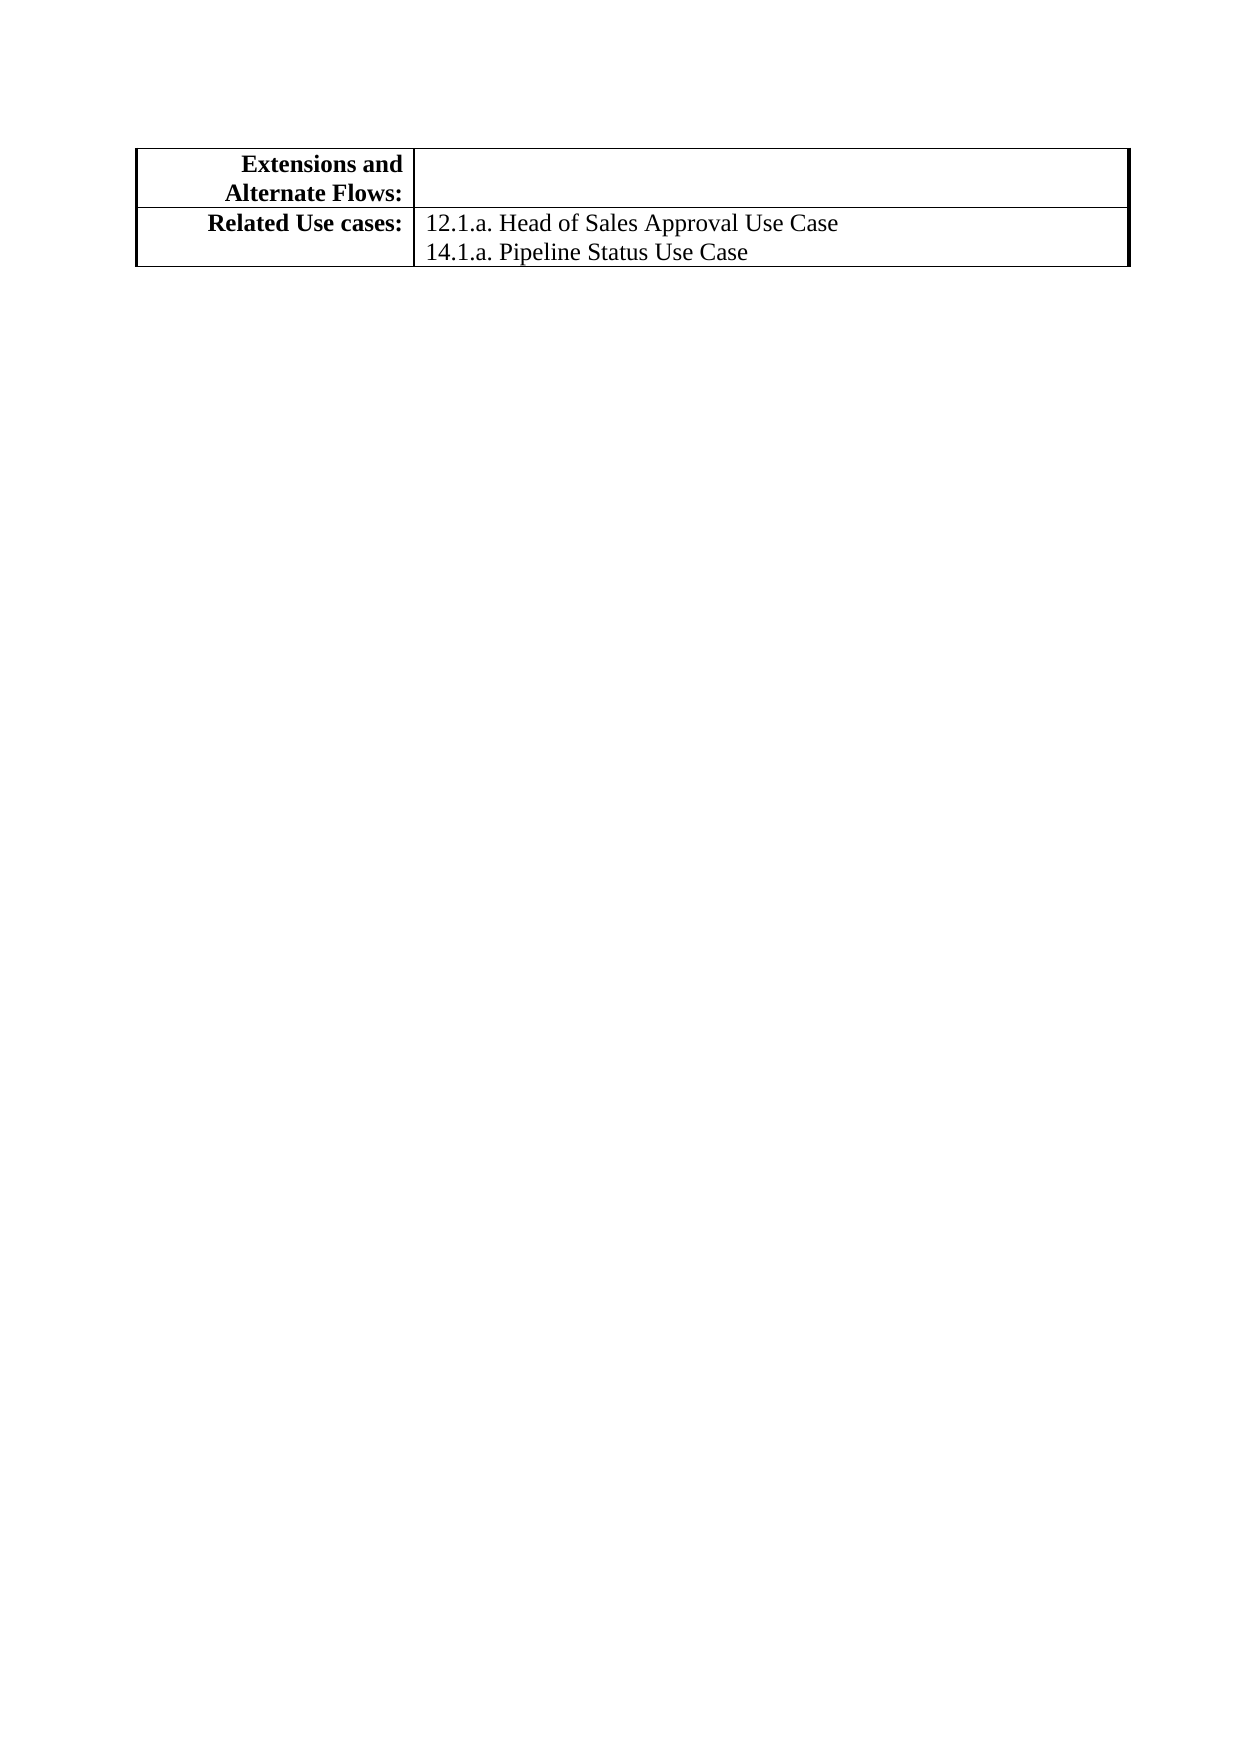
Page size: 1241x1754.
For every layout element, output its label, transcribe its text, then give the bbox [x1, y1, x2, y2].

table_cell Related Use cases: [138, 208, 413, 266]
table_cell 12.1.a. Head of Sales Approval Use Case 14.1.a. Pipeline Status Use Case [415, 208, 1127, 266]
table_cell Extensions and Alternate Flows: [138, 149, 413, 207]
table_cell [415, 149, 1127, 207]
